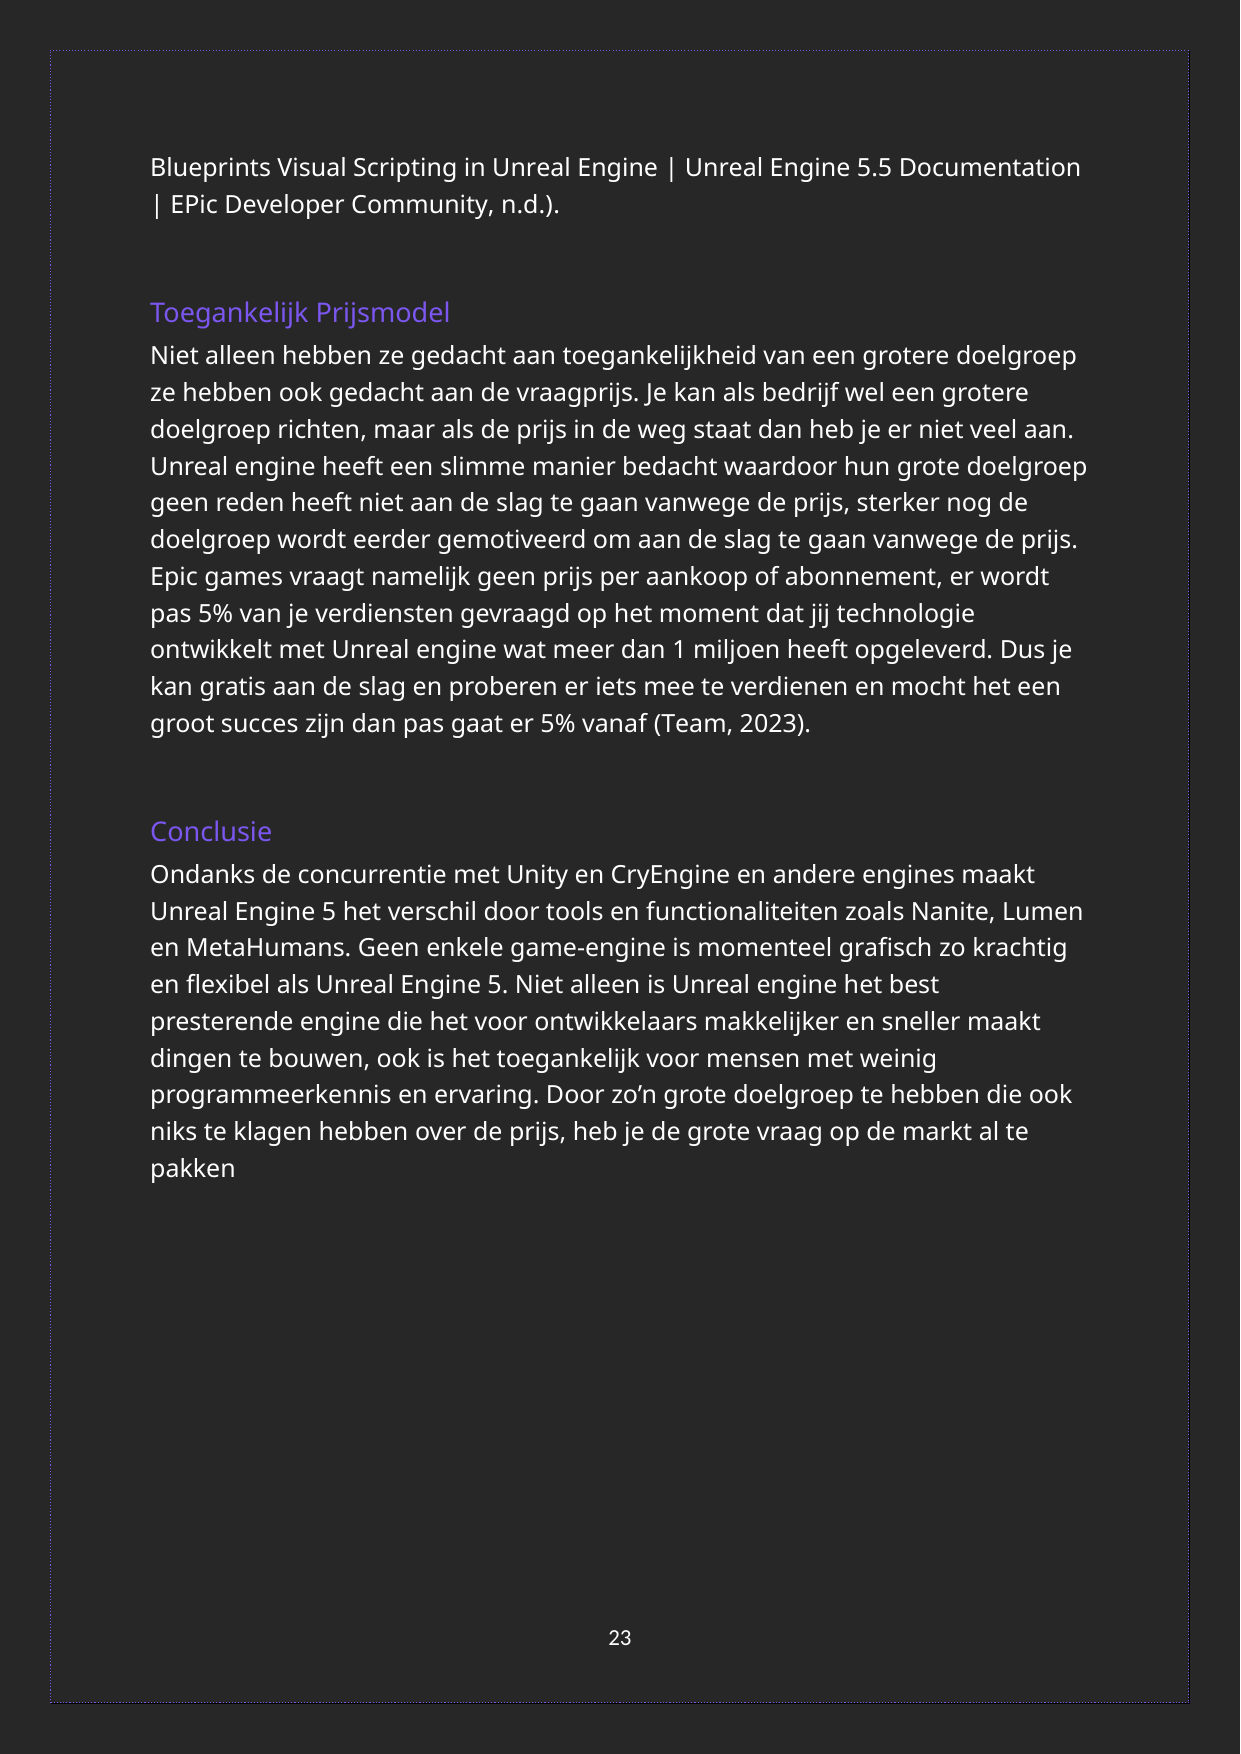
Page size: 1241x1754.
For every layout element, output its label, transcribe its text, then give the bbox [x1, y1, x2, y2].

subtitle Toegankelijk Prijsmodel [150, 294, 1007, 331]
text Niet alleen hebben ze gedacht aan toegankelijkheid van een grotere doelgroep ze hebben ook gedacht aan de vraagprijs. Je kan als bedrijf wel een grotere doelgroep richten, maar als de prijs in de weg staat dan heb je er niet veel aan. Unreal engine heeft een slimme manier bedacht waardoor hun grote doelgroep geen reden heeft niet aan de slag te gaan vanwege de prijs, sterker nog de doelgroep wordt eerder gemotiveerd om aan de slag te gaan vanwege de prijs. Epic games vraagt namelijk geen prijs per aankoop of abonnement, er wordt pas 5% van je verdiensten gevraagd op het moment dat jij technologie ontwikkelt met Unreal engine wat meer dan 1 miljoen heeft opgeleverd. Dus je kan gratis aan de slag en proberen er iets mee te verdienen en mocht het een groot succes zijn dan pas gaat er 5% vanaf (Team, 2023). [150, 338, 1089, 739]
subtitle Conclusie [150, 812, 1007, 849]
text Ondanks de concurrentie met Unity en CryEngine en andere engines maakt Unreal Engine 5 het verschil door tools en functionaliteiten zoals Nanite, Lumen en MetaHumans. Geen enkele game-engine is momenteel grafisch zo krachtig en flexibel als Unreal Engine 5. Niet alleen is Unreal engine het best presterende engine die het voor ontwikkelaars makkelijker en sneller maakt dingen te bouwen, ook is het toegankelijk voor mensen met weinig programmeerkennis en ervaring. Door zo’n grote doelgroep te hebben die ook niks te klagen hebben over de prijs, heb je de grote vraag op de markt al te pakken [150, 857, 1089, 1185]
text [150, 150, 1089, 221]
